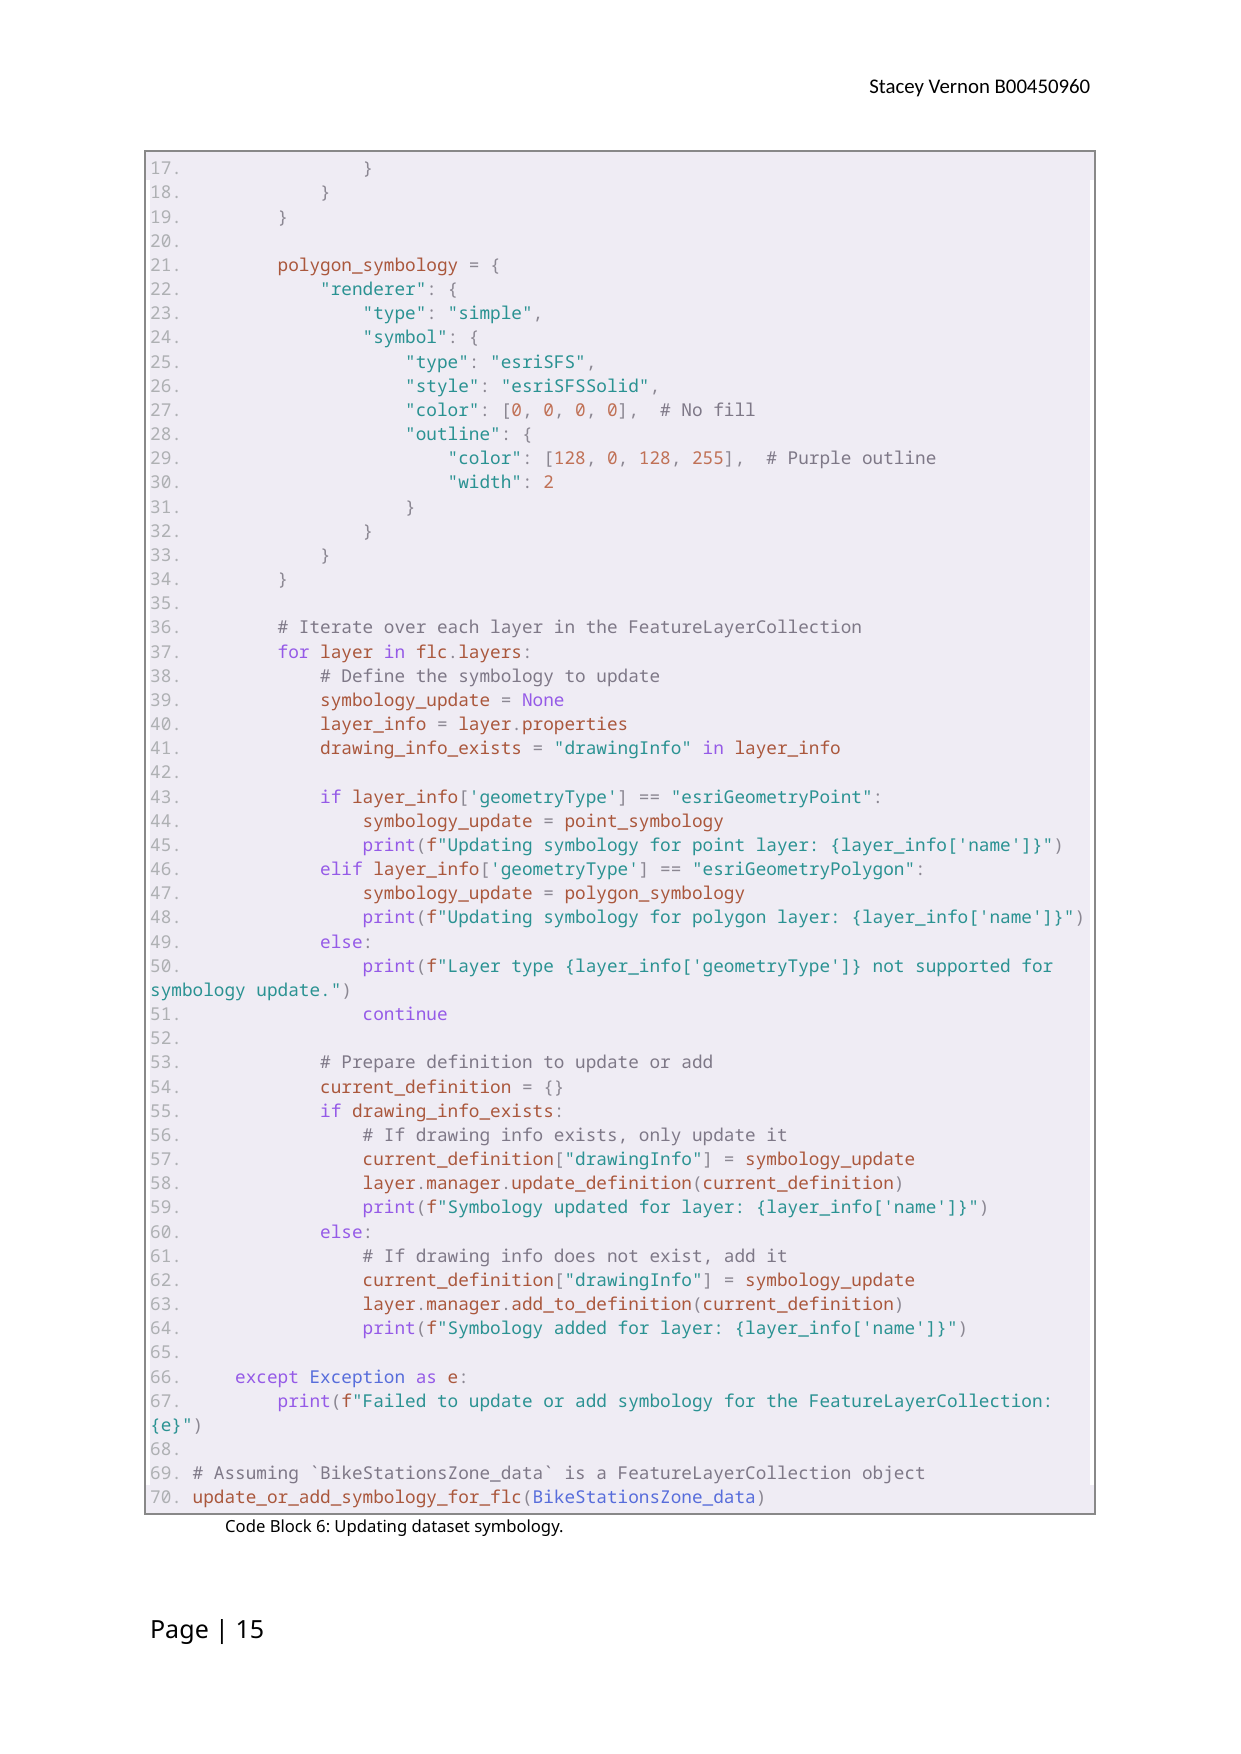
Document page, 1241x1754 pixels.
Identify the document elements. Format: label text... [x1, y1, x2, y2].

text 68. [150, 1437, 1090, 1461]
text 65. [150, 1340, 1090, 1364]
text 46. elif layer_info['geometryType'] == "esriGeometryPolygon": [150, 857, 1090, 881]
text 45. print(f"Updating symbology for point layer: {layer_info['name']}") [150, 832, 1090, 857]
text 64. print(f"Symbology added for layer: {layer_info['name']}") [150, 1316, 1090, 1340]
text 59. print(f"Symbology updated for layer: {layer_info['name']}") [150, 1195, 1090, 1219]
text 23. "type": "simple", [150, 301, 1090, 325]
text 33. } [150, 542, 1090, 567]
text 61. # If drawing info does not exist, add it [150, 1243, 1090, 1267]
text 56. # If drawing info exists, only update it [150, 1122, 1090, 1147]
text 54. current_definition = {} [150, 1074, 1090, 1098]
text 48. print(f"Updating symbology for polygon layer: {layer_info['name']}") [150, 905, 1090, 929]
text 26. "style": "esriSFSSolid", [150, 373, 1090, 397]
text 49. else: [150, 929, 1090, 953]
text 55. if drawing_info_exists: [150, 1098, 1090, 1122]
text 53. # Prepare definition to update or add [150, 1050, 1090, 1074]
text 42. [150, 760, 1090, 784]
text 27. "color": [0, 0, 0, 0], # No fill [150, 397, 1090, 422]
text 52. [150, 1026, 1090, 1050]
text 34. } [150, 567, 1090, 591]
text 60. else: [150, 1219, 1090, 1243]
text 63. layer.manager.add_to_definition(current_definition) [150, 1292, 1090, 1316]
text 28. "outline": { [150, 422, 1090, 446]
text 18. } [150, 180, 1090, 204]
text 66. except Exception as e: [150, 1364, 1090, 1388]
text 50. print(f"Layer type {layer_info['geometryType']} not supported for symbology update.") [150, 953, 1090, 1002]
list Code Block 6: Updating dataset symbology. [225, 1515, 1090, 1537]
text 31. } [150, 494, 1090, 518]
text 57. current_definition["drawingInfo"] = symbology_update [150, 1147, 1090, 1171]
text 20. [150, 228, 1090, 252]
text 40. layer_info = layer.properties [150, 712, 1090, 736]
text 41. drawing_info_exists = "drawingInfo" in layer_info [150, 736, 1090, 760]
text 44. symbology_update = point_symbology [150, 808, 1090, 832]
text 37. for layer in flc.layers: [150, 639, 1090, 663]
text 25. "type": "esriSFS", [150, 349, 1090, 373]
text 67. print(f"Failed to update or add symbology for the FeatureLayerCollection: {e}") [150, 1388, 1090, 1437]
text 22. "renderer": { [150, 277, 1090, 301]
text 43. if layer_info['geometryType'] == "esriGeometryPoint": [150, 784, 1090, 808]
text 17. } [146, 152, 1094, 180]
text 58. layer.manager.update_definition(current_definition) [150, 1171, 1090, 1195]
text 70. update_or_add_symbology_for_flc(BikeStationsZone_data) [146, 1479, 1094, 1513]
text 47. symbology_update = polygon_symbology [150, 881, 1090, 905]
text 36. # Iterate over each layer in the FeatureLayerCollection [150, 615, 1090, 639]
text 39. symbology_update = None [150, 687, 1090, 712]
text 69. # Assuming `BikeStationsZone_data` is a FeatureLayerCollection object [150, 1461, 1090, 1479]
text 62. current_definition["drawingInfo"] = symbology_update [150, 1267, 1090, 1292]
text 30. "width": 2 [150, 470, 1090, 494]
text 32. } [150, 518, 1090, 542]
text 35. [150, 591, 1090, 615]
text 24. "symbol": { [150, 325, 1090, 349]
text 19. } [150, 204, 1090, 228]
text 51. continue [150, 1002, 1090, 1026]
text 29. "color": [128, 0, 128, 255], # Purple outline [150, 446, 1090, 470]
text 21. polygon_symbology = { [150, 252, 1090, 277]
text 38. # Define the symbology to update [150, 663, 1090, 687]
